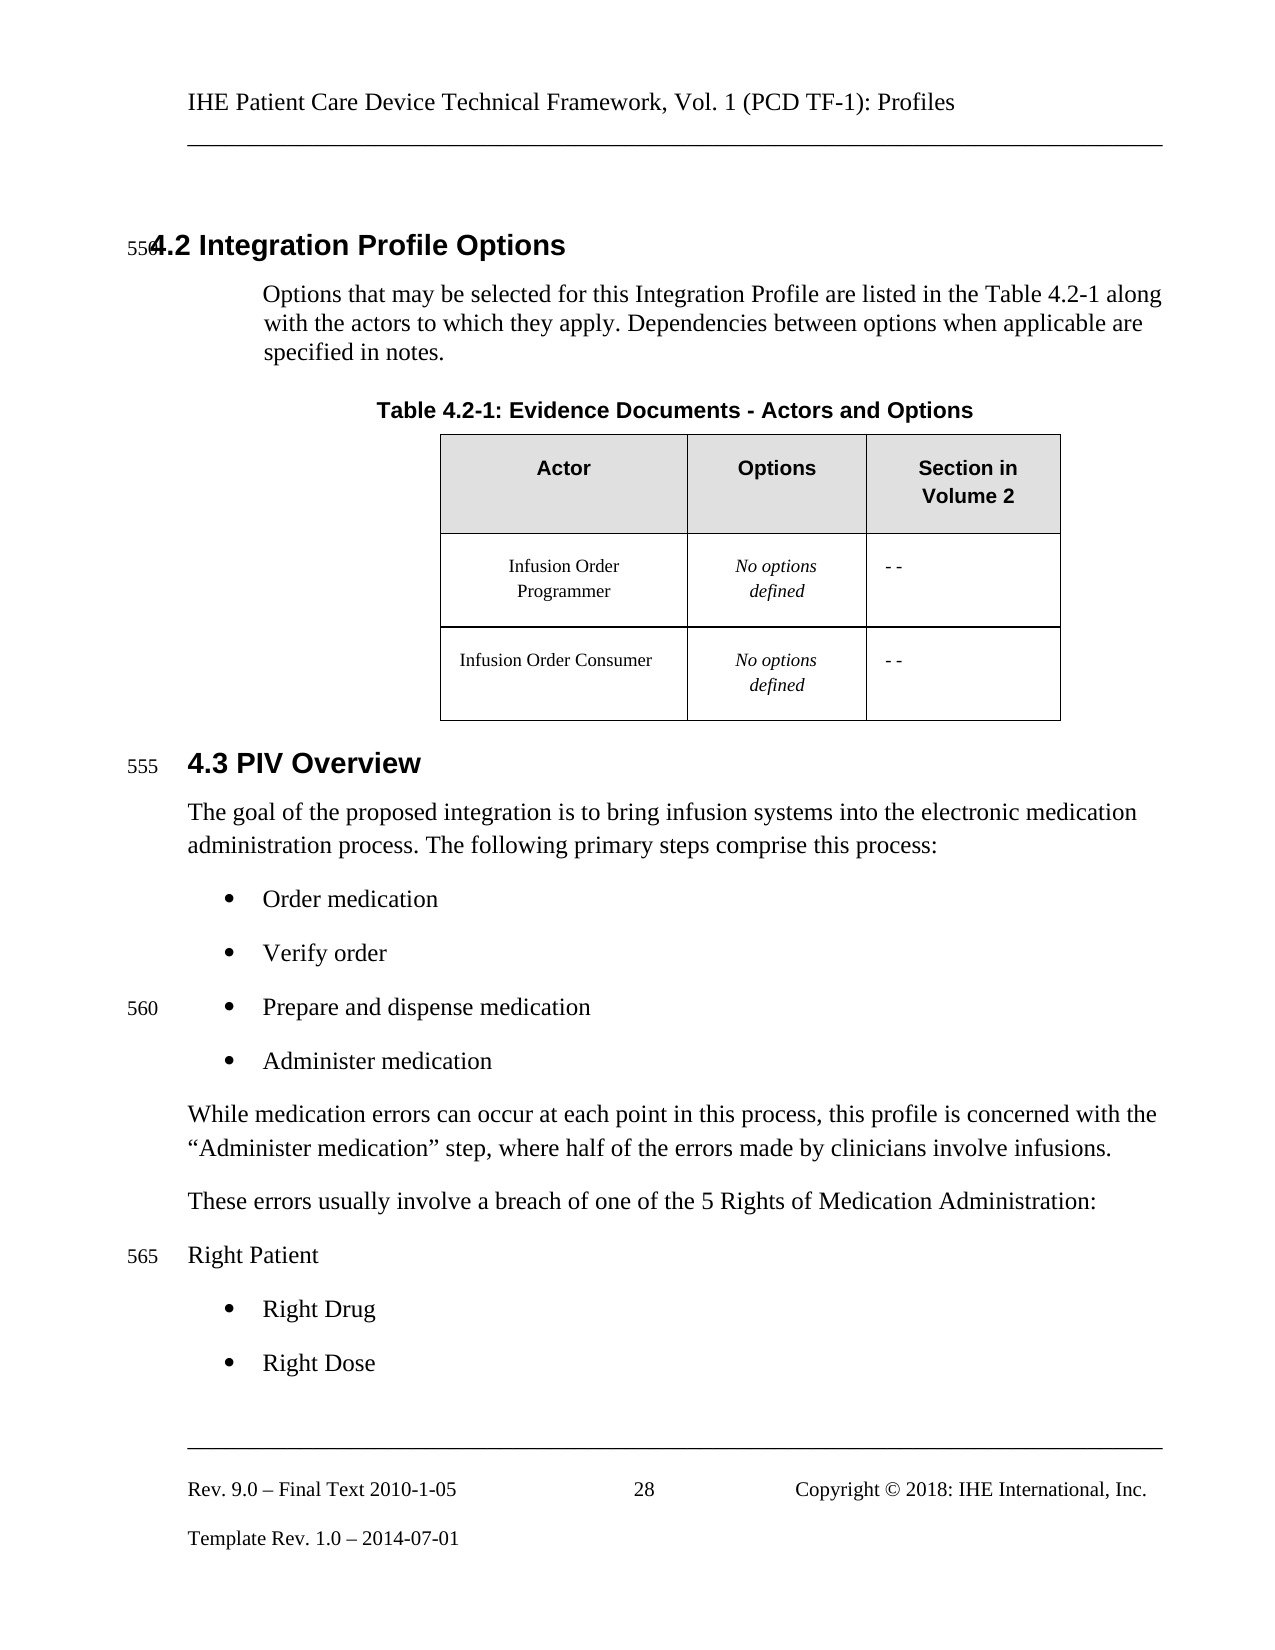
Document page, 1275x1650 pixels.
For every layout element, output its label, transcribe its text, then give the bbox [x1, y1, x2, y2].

subtitle PIV Overview [187, 746, 1162, 780]
list Order medication [225, 884, 1162, 913]
table_cell No options defined [688, 628, 866, 720]
text These errors usually involve a breach of one of the 5 Rights of Medication Administration: [187, 1186, 1162, 1215]
text While medication errors can occur at each point in this process, this profile is concerned with the “Administer medication” step, where half of the errors made by clinicians involve infusions. [187, 1099, 1162, 1161]
table_header Actor [441, 435, 687, 533]
table_cell No options defined [688, 534, 866, 626]
list Right Drug [225, 1294, 1162, 1323]
text Options that may be selected for this Integration Profile are listed in the Table 4.2-1 along with the actors to which they apply. Dependencies between options when applicable are specified in notes. [262, 279, 1162, 366]
title Table 4.2-1: Evidence Documents - Actors and Options [187, 397, 1162, 424]
table_cell Infusion Order Programmer [441, 534, 687, 626]
list Prepare and dispense medication [225, 992, 1162, 1021]
text The goal of the proposed integration is to bring infusion systems into the electronic medication administration process. The following primary steps comprise this process: [187, 797, 1162, 859]
table_header Section in Volume 2 [867, 435, 1060, 533]
table_header Options [688, 435, 866, 533]
list Administer medication [225, 1046, 1162, 1074]
table_cell - - [867, 628, 1060, 720]
table_cell - - [867, 534, 1060, 626]
text Right Patient [187, 1240, 1162, 1269]
table_cell Infusion Order Consumer [441, 628, 687, 720]
subtitle Integration Profile Options [150, 228, 1162, 262]
list Verify order [225, 938, 1162, 967]
list Right Dose [225, 1348, 1162, 1377]
